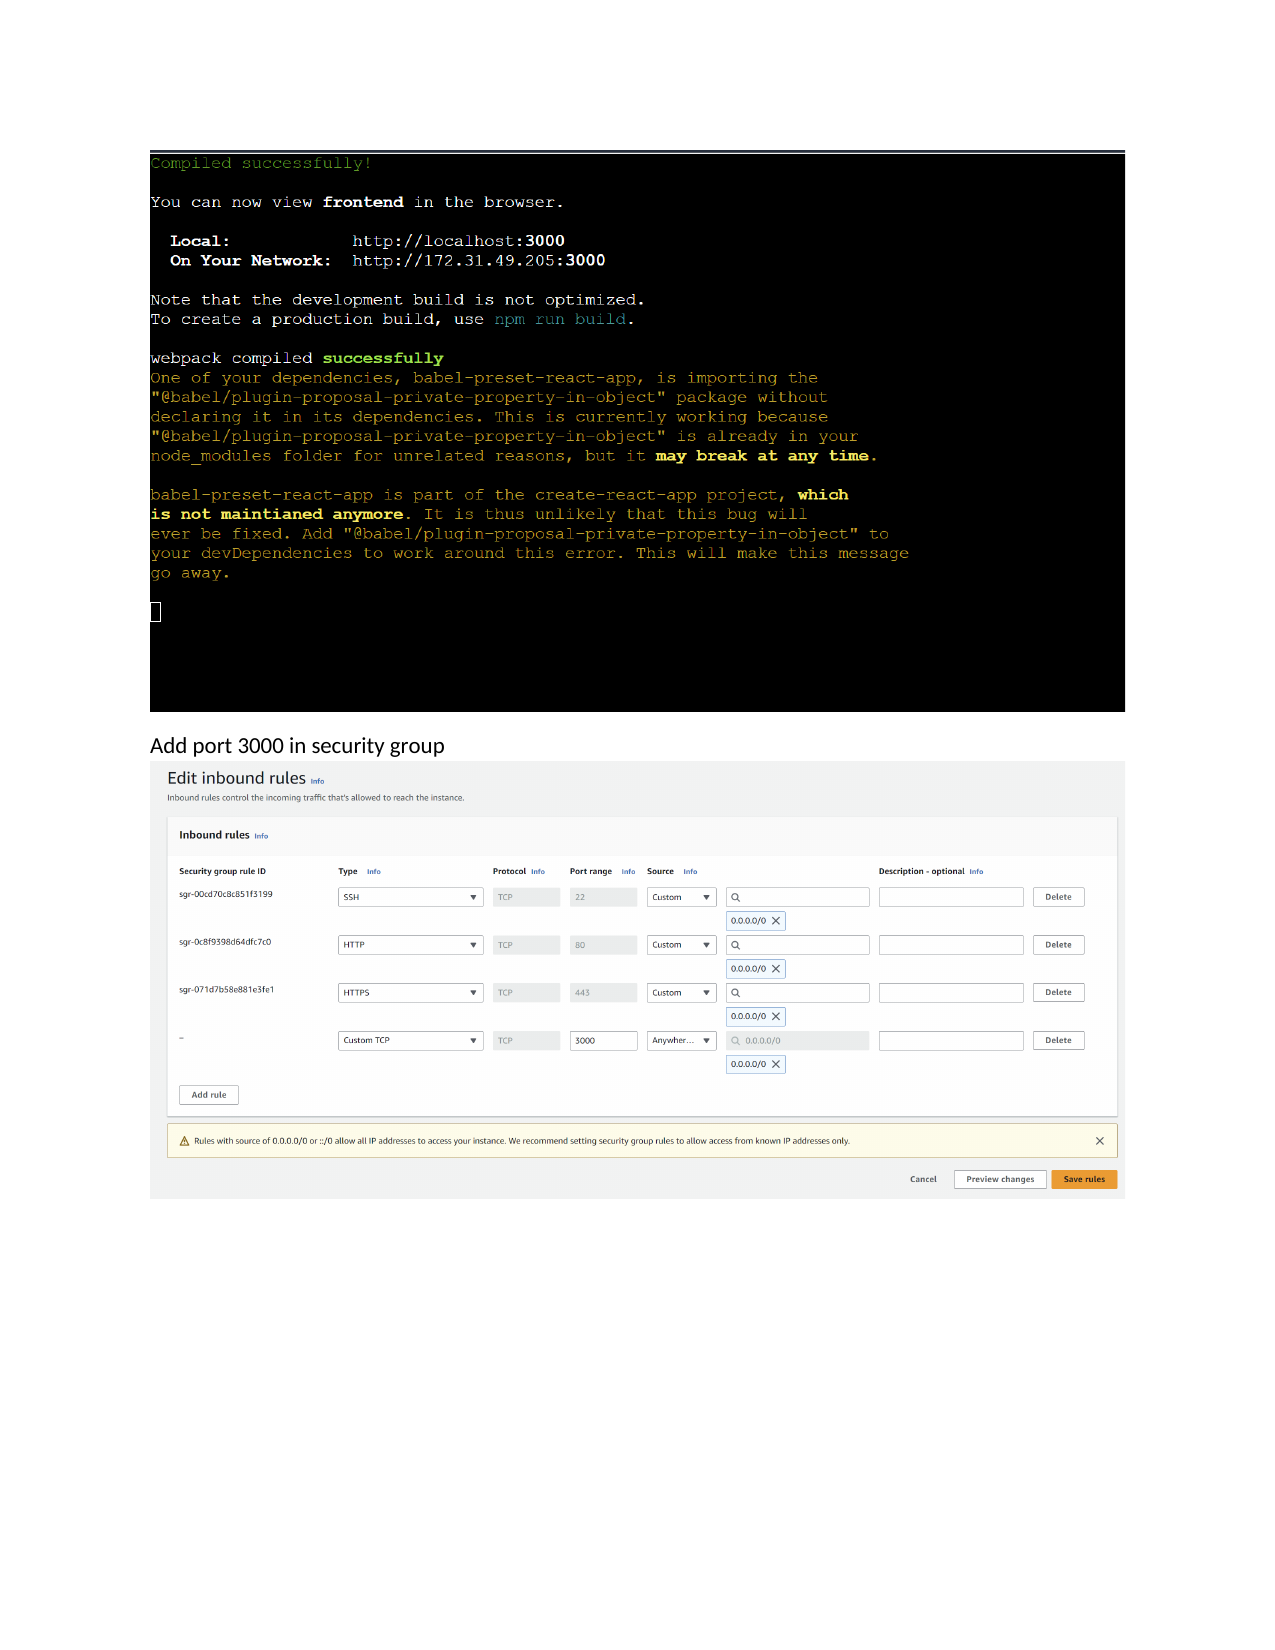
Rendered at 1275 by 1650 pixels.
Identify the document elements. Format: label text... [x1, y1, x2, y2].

picture [150, 761, 1125, 1199]
text Add port 3000 in security group [150, 731, 1125, 761]
picture [150, 150, 1125, 712]
